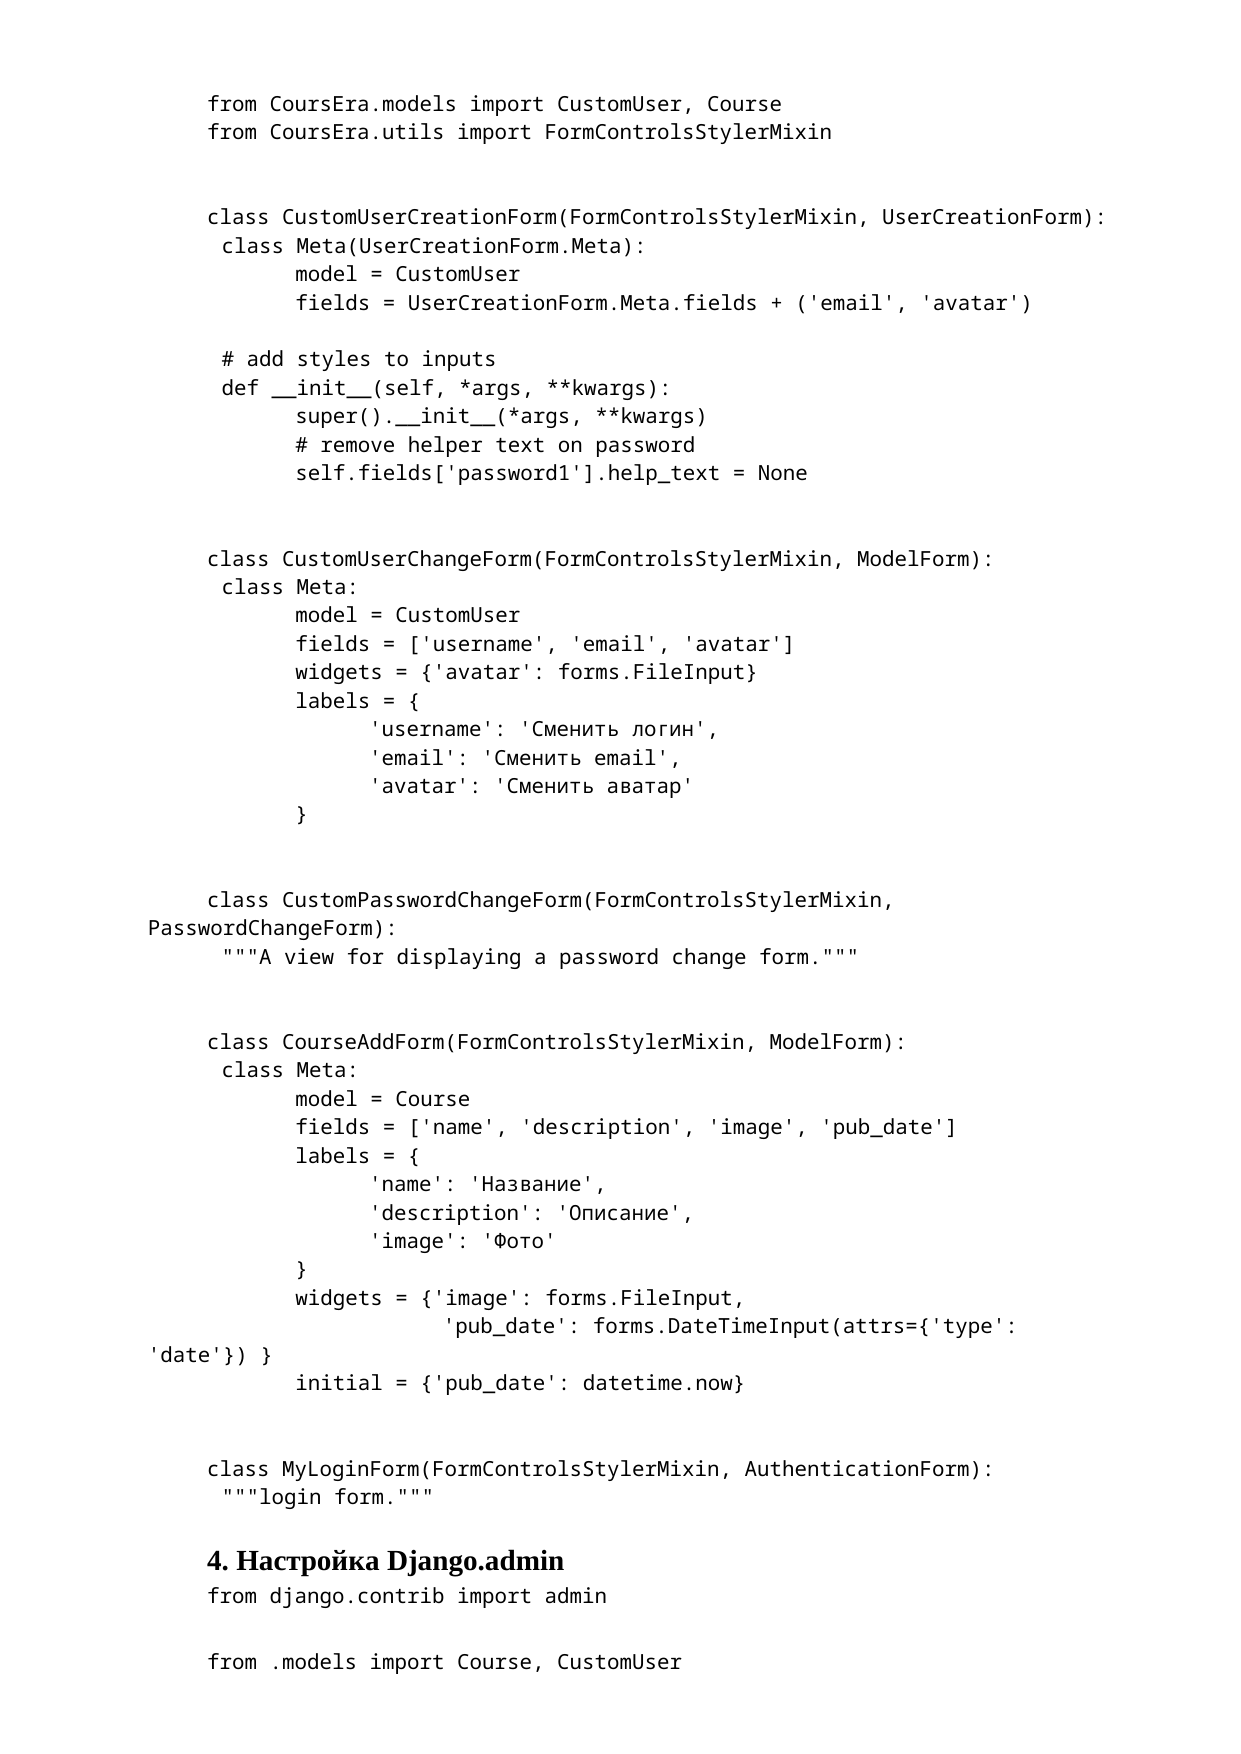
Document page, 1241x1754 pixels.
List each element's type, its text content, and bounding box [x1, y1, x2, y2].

text 'username': 'Сменить логин', [148, 714, 1152, 743]
text 'avatar': 'Сменить аватар' [148, 771, 1152, 799]
text class CourseAddForm(FormControlsStylerMixin, ModelForm): [148, 1027, 1152, 1056]
text 'description': 'Описание', [148, 1198, 1152, 1226]
text class MyLoginForm(FormControlsStylerMixin, AuthenticationForm): [148, 1454, 1152, 1482]
text self.fields['password1'].help_text = None [148, 458, 1152, 487]
text class CustomPasswordChangeForm(FormControlsStylerMixin, PasswordChangeForm): [148, 885, 1152, 942]
text fields = ['name', 'description', 'image', 'pub_date'] [148, 1112, 1152, 1141]
text } [148, 1254, 1152, 1283]
text class Meta(UserCreationForm.Meta): [148, 231, 1152, 259]
text """A view for displaying a password change form.""" [148, 942, 1152, 970]
text class CustomUserChangeForm(FormControlsStylerMixin, ModelForm): [148, 544, 1152, 572]
text """login form.""" [148, 1482, 1152, 1511]
text from .models import Course, CustomUser [148, 1647, 1152, 1675]
text model = CustomUser [148, 601, 1152, 629]
text fields = ['username', 'email', 'avatar'] [148, 629, 1152, 657]
text from CoursEra.models import CustomUser, Course [148, 89, 1152, 117]
text widgets = {'avatar': forms.FileInput} [148, 657, 1152, 686]
text labels = { [148, 686, 1152, 714]
text labels = { [148, 1141, 1152, 1169]
text 'name': 'Название', [148, 1169, 1152, 1198]
text class Meta: [148, 572, 1152, 601]
text 4. Настройка Django.admin [148, 1543, 1152, 1577]
text super().__init__(*args, **kwargs) [148, 401, 1152, 430]
text # add styles to inputs [148, 344, 1152, 373]
text def __init__(self, *args, **kwargs): [148, 373, 1152, 401]
text } [148, 799, 1152, 828]
text 'image': 'Фото' [148, 1226, 1152, 1254]
text 'email': 'Сменить email', [148, 743, 1152, 771]
text class Meta: [148, 1056, 1152, 1084]
text 'pub_date': forms.DateTimeInput(attrs={'type': 'date'}) } [148, 1311, 1152, 1368]
text initial = {'pub_date': datetime.now} [148, 1368, 1152, 1397]
text # remove helper text on password [148, 430, 1152, 458]
text from django.contrib import admin [148, 1582, 1152, 1610]
text widgets = {'image': forms.FileInput, [148, 1283, 1152, 1311]
text model = Course [148, 1084, 1152, 1112]
text class CustomUserCreationForm(FormControlsStylerMixin, UserCreationForm): [148, 202, 1152, 231]
text model = CustomUser [148, 259, 1152, 288]
text from CoursEra.utils import FormControlsStylerMixin [148, 117, 1152, 146]
text fields = UserCreationForm.Meta.fields + ('email', 'avatar') [148, 288, 1152, 316]
